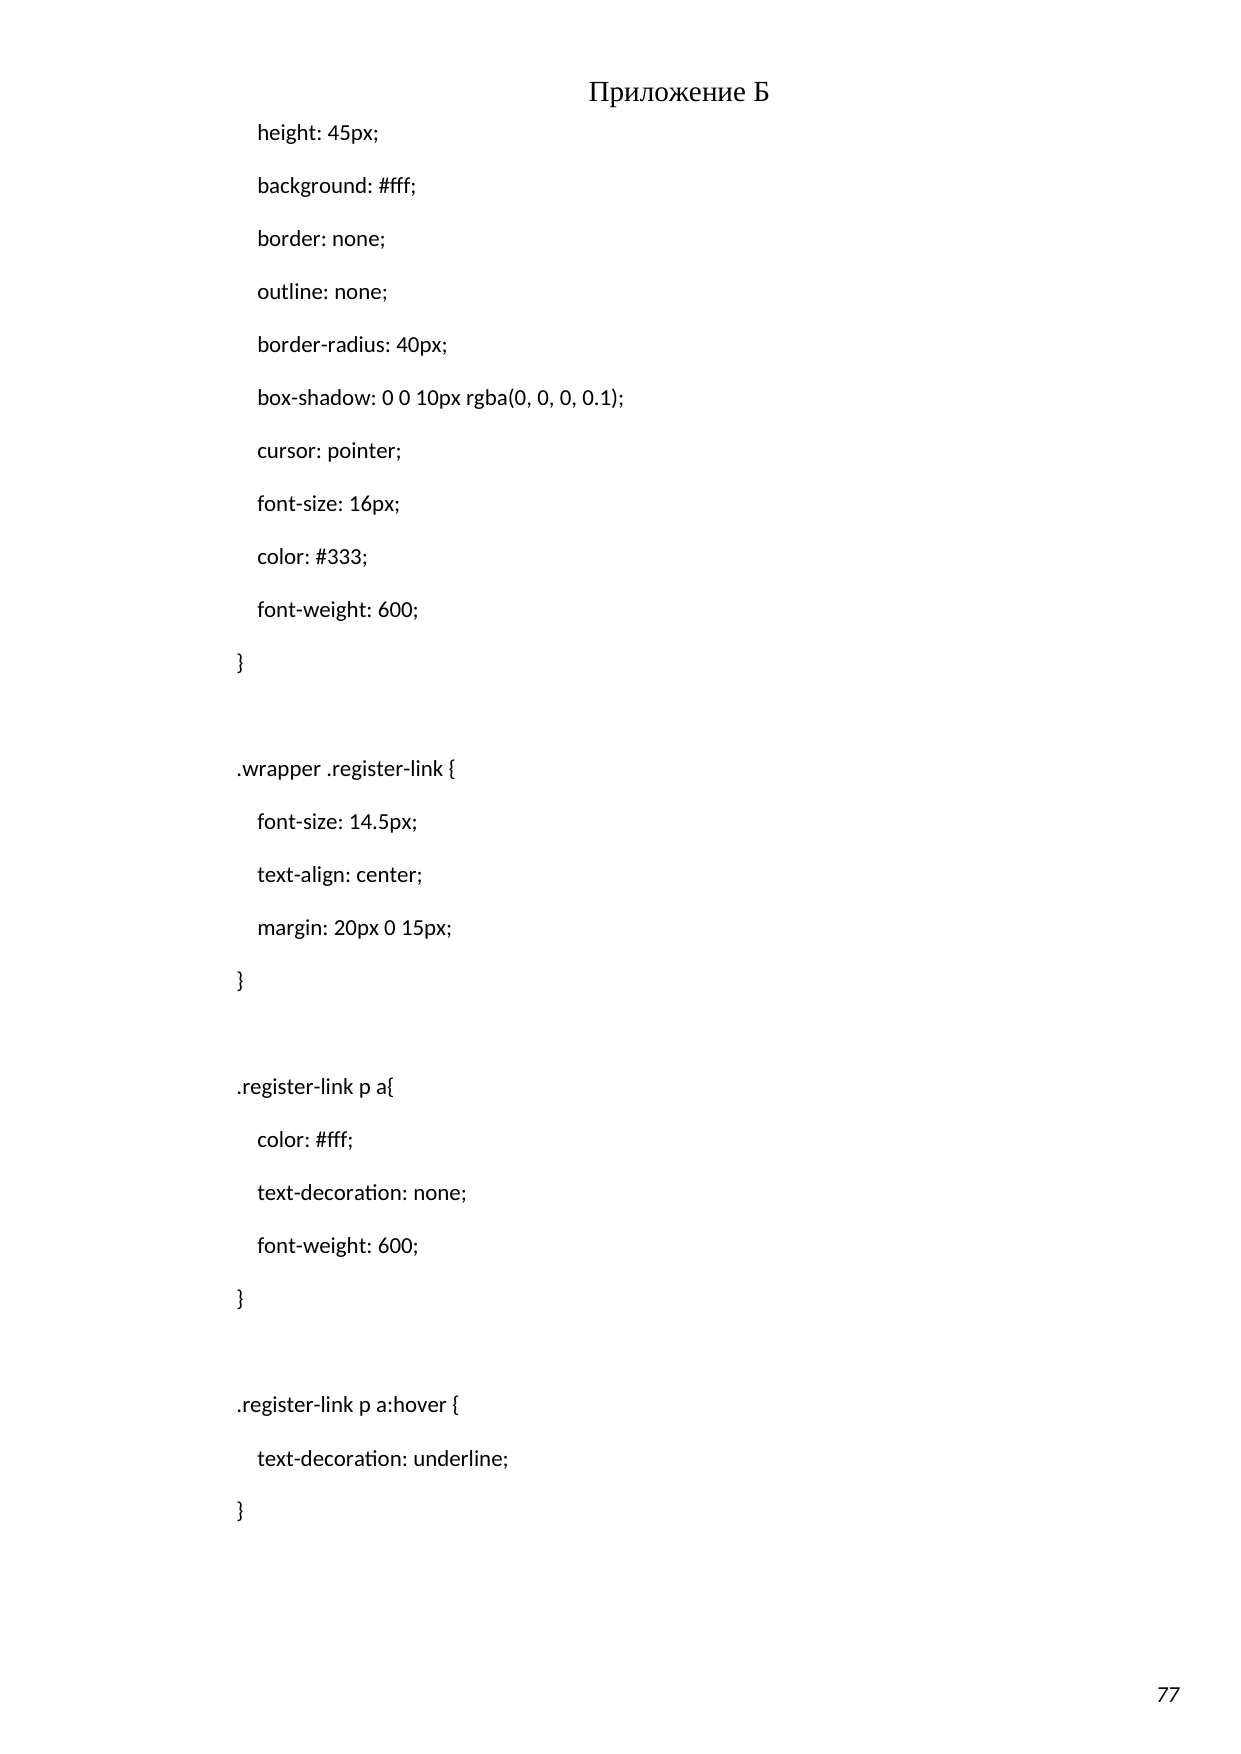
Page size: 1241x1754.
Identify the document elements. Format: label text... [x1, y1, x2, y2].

text background: #fff; [236, 171, 1181, 199]
text font-size: 16px; [236, 489, 1181, 517]
text border-radius: 40px; [236, 330, 1181, 358]
text } [236, 1284, 1181, 1313]
text .wrapper .register-link { [236, 754, 1181, 782]
text text-decoration: none; [236, 1178, 1181, 1207]
text border: none; [236, 224, 1181, 252]
text font-weight: 600; [236, 595, 1181, 623]
text height: 45px; [236, 118, 1181, 146]
text } [236, 648, 1181, 676]
text text-align: center; [236, 860, 1181, 888]
text font-size: 14.5px; [236, 807, 1181, 835]
text margin: 20px 0 15px; [236, 913, 1181, 941]
text box-shadow: 0 0 10px rgba(0, 0, 0, 0.1); [236, 383, 1181, 411]
text cursor: pointer; [236, 436, 1181, 464]
text } [236, 1497, 1181, 1525]
text .register-link p a:hover { [236, 1391, 1181, 1419]
text color: #fff; [236, 1126, 1181, 1153]
text font-weight: 600; [236, 1232, 1181, 1259]
text outline: none; [236, 277, 1181, 305]
text .register-link p a{ [236, 1072, 1181, 1101]
text text-decoration: underline; [236, 1444, 1181, 1472]
text } [236, 966, 1181, 994]
text color: #333; [236, 542, 1181, 570]
